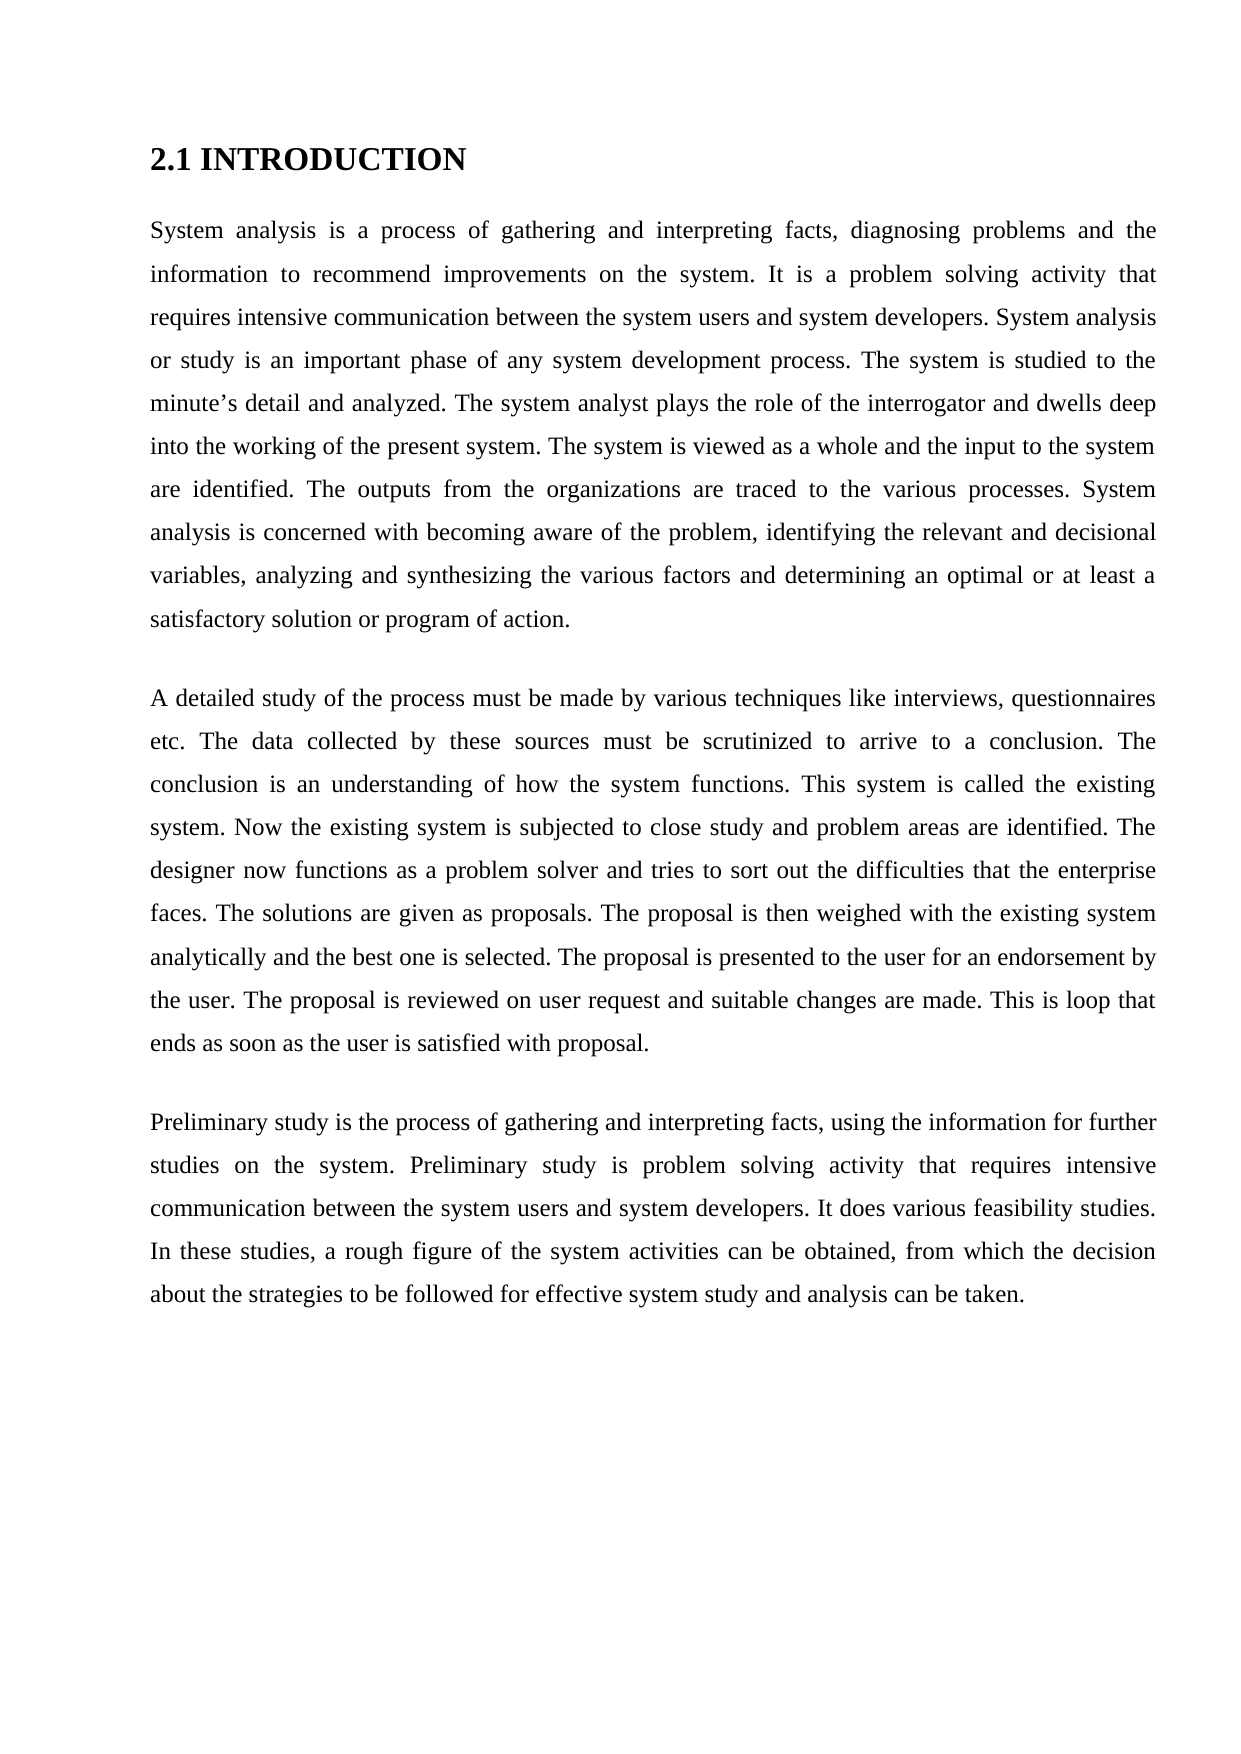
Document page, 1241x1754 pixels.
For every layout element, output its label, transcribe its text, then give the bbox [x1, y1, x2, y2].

text System analysis is a process of gathering and interpreting facts, diagnosing problems and the information to recommend improvements on the system. It is a problem solving activity that requires intensive communication between the system users and system developers. System analysis or study is an important phase of any system development process. The system is studied to the minute’s detail and analyzed. The system analyst plays the role of the interrogator and dwells deep into the working of the present system. The system is viewed as a whole and the input to the system are identified. The outputs from the organizations are traced to the various processes. System analysis is concerned with becoming aware of the problem, identifying the relevant and decisional variables, analyzing and synthesizing the various factors and determining an optimal or at least a satisfactory solution or program of action. [150, 216, 1157, 632]
text 2.1 INTRODUCTION [150, 139, 1157, 177]
text Preliminary study is the process of gathering and interpreting facts, using the information for further studies on the system. Preliminary study is problem solving activity that requires intensive communication between the system users and system developers. It does various feasibility studies. In these studies, a rough figure of the system activities can be obtained, from which the decision about the strategies to be followed for effective system study and analysis can be taken. [150, 1107, 1157, 1308]
text A detailed study of the process must be made by various techniques like interviews, questionnaires etc. The data collected by these sources must be scrutinized to arrive to a conclusion. The conclusion is an understanding of how the system functions. This system is called the existing system. Now the existing system is subjected to close study and problem areas are identified. The designer now functions as a problem solver and tries to sort out the difficulties that the enterprise faces. The solutions are given as proposals. The proposal is then weighed with the existing system analytically and the best one is selected. The proposal is presented to the user for an endorsement by the user. The proposal is reviewed on user request and suitable changes are made. This is loop that ends as soon as the user is satisfied with proposal. [150, 683, 1157, 1057]
